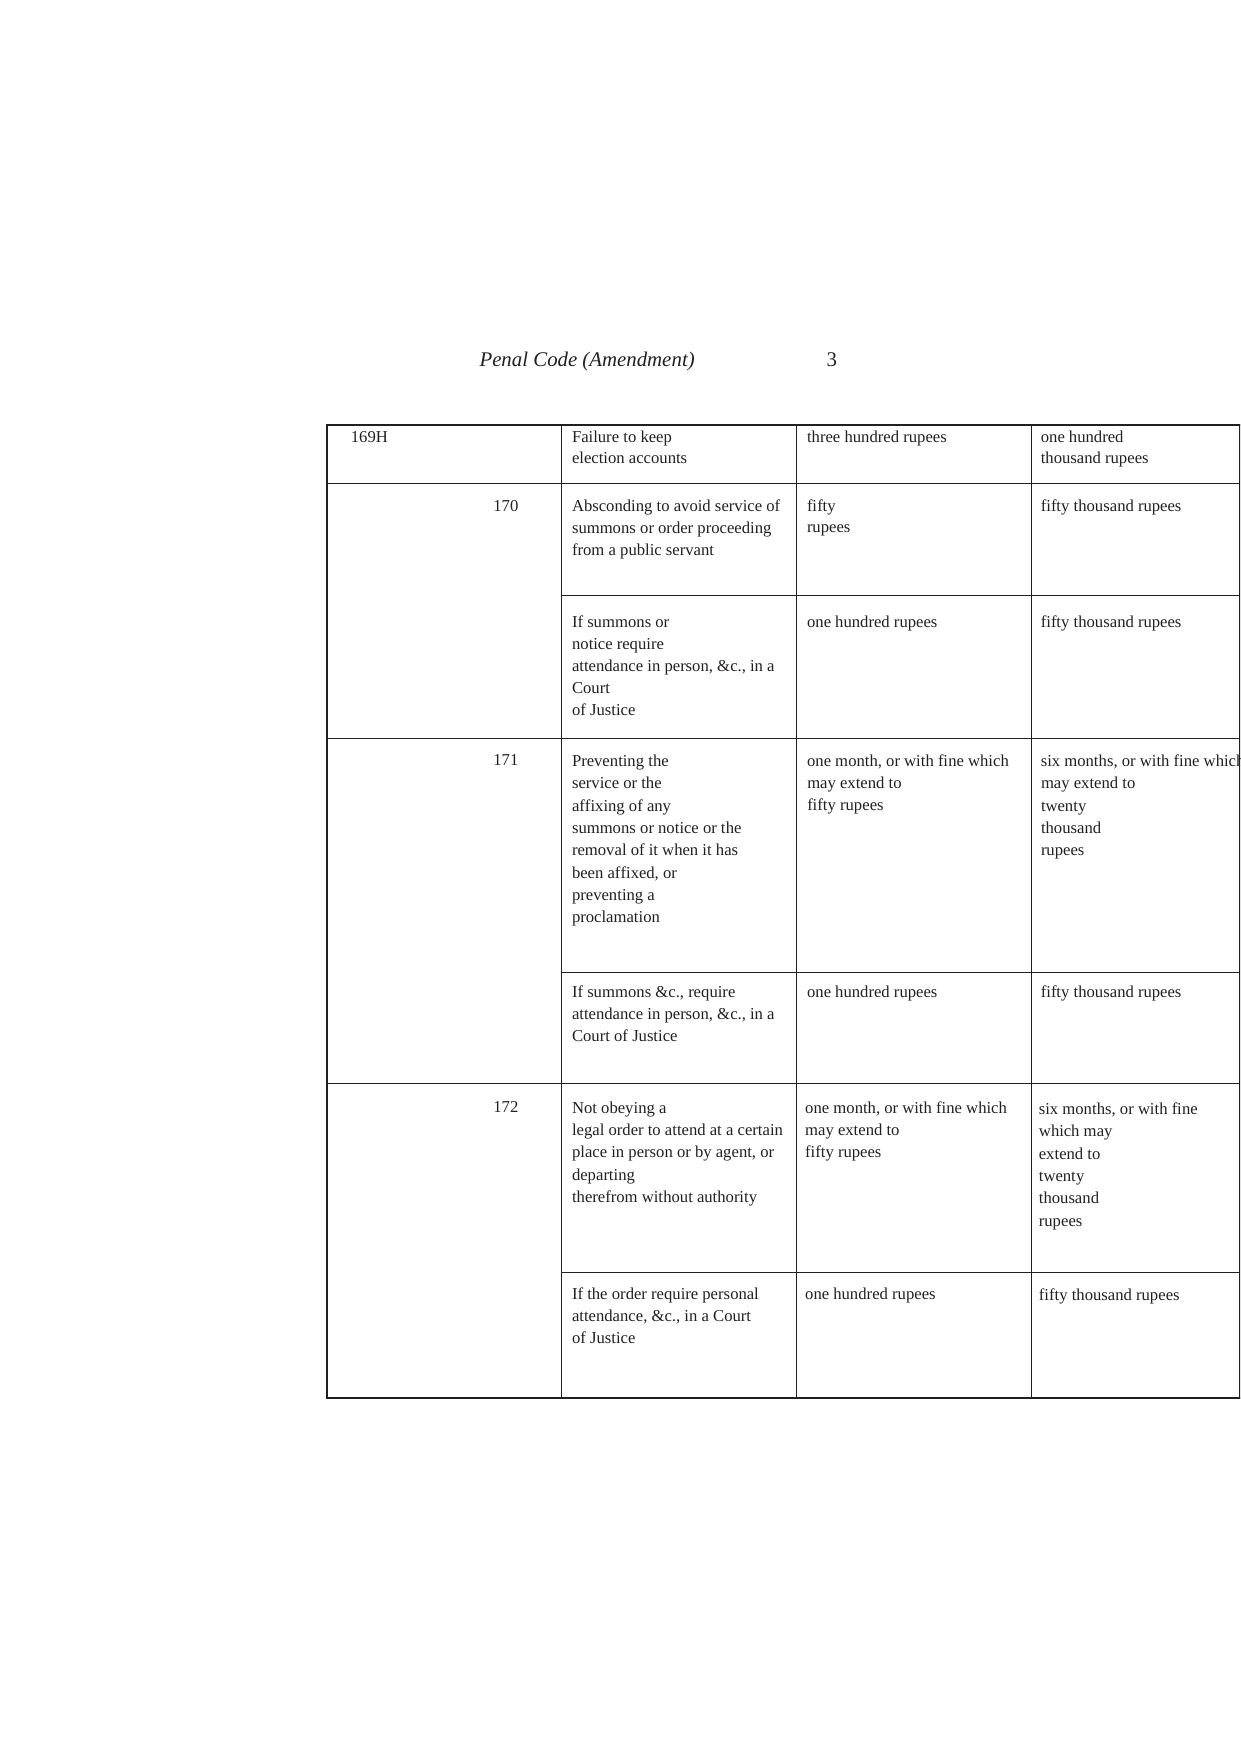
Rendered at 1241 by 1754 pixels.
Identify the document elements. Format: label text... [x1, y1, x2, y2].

table_cell one hundred rupees [797, 596, 1031, 738]
table_cell If the order require personal attendance, &c., in a Court of Justice [562, 1273, 796, 1397]
table_cell six months, or with fine which may extend to twenty thousand rupees [1032, 1084, 1239, 1271]
text Penal Code (Amendment) 3 [479, 348, 1090, 371]
table_cell one month, or with fine which may extend to fifty rupees [797, 739, 1031, 971]
table_cell Absconding to avoid service of summons or order proceeding from a public servant [562, 484, 796, 595]
table_cell fifty thousand rupees [1032, 1273, 1239, 1397]
table_cell one hundred rupees [797, 1273, 1031, 1397]
table_cell six months, or with fine which may extend to twenty thousand rupees [1032, 739, 1239, 971]
table_cell If summons &c., require attendance in person, &c., in a Court of Justice [562, 973, 796, 1083]
table_header 169H [328, 426, 561, 483]
table_cell 170 [328, 484, 561, 738]
table_header Failure to keep election accounts [562, 426, 796, 483]
table_cell fifty thousand rupees [1032, 484, 1239, 595]
table_cell 172 [328, 1084, 561, 1397]
table_header three hundred rupees [797, 426, 1031, 483]
table_cell one hundred rupees [797, 973, 1031, 1083]
table_cell Preventing the service or the affixing of any summons or notice or the removal of it when it has been affixed, or preventing a proclamation [562, 739, 796, 971]
table_cell Not obeying a legal order to attend at a certain place in person or by agent, or departing therefrom without authority [562, 1084, 796, 1271]
table_cell fifty thousand rupees [1032, 973, 1239, 1083]
table_cell If summons or notice require attendance in person, &c., in a Court of Justice [562, 596, 796, 738]
table_cell fifty rupees [797, 484, 1031, 595]
table_header one hundred thousand rupees [1032, 426, 1239, 483]
table_cell one month, or with fine which may extend to fifty rupees [797, 1084, 1031, 1271]
table_cell 171 [328, 739, 561, 1083]
table_cell fifty thousand rupees [1032, 596, 1239, 738]
